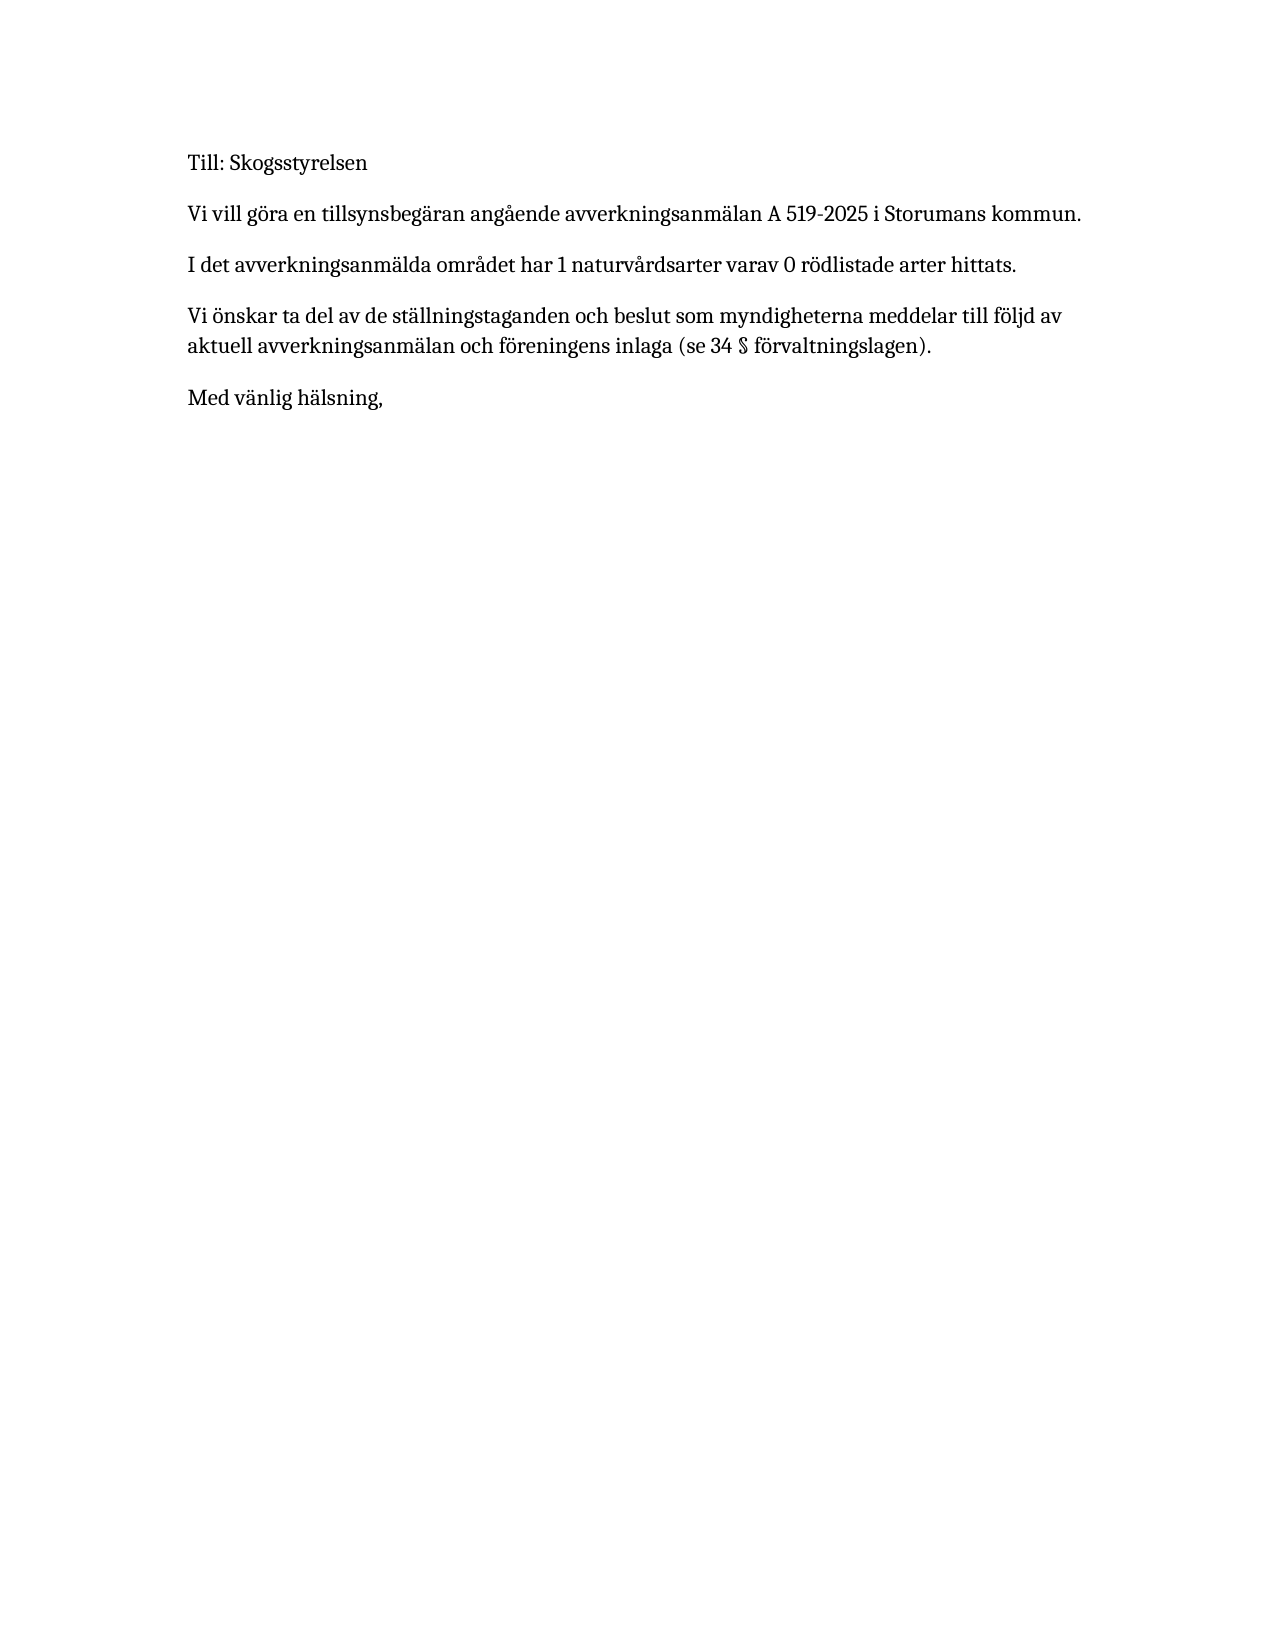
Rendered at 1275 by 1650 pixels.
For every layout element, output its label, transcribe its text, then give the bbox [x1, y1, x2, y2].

text Till: Skogsstyrelsen [187, 150, 1087, 176]
text Med vänlig hälsning, [187, 384, 1087, 441]
text I det avverkningsanmälda området har 1 naturvårdsarter varav 0 rödlistade arter hittats. [187, 252, 1087, 278]
text Vi vill göra en tillsynsbegäran angående avverkningsanmälan A 519-2025 i Storumans kommun. [187, 201, 1087, 227]
text Vi önskar ta del av de ställningstaganden och beslut som myndigheterna meddelar till följd av aktuell avverkningsanmälan och föreningens inlaga (se 34 § förvaltningslagen). [187, 303, 1087, 360]
